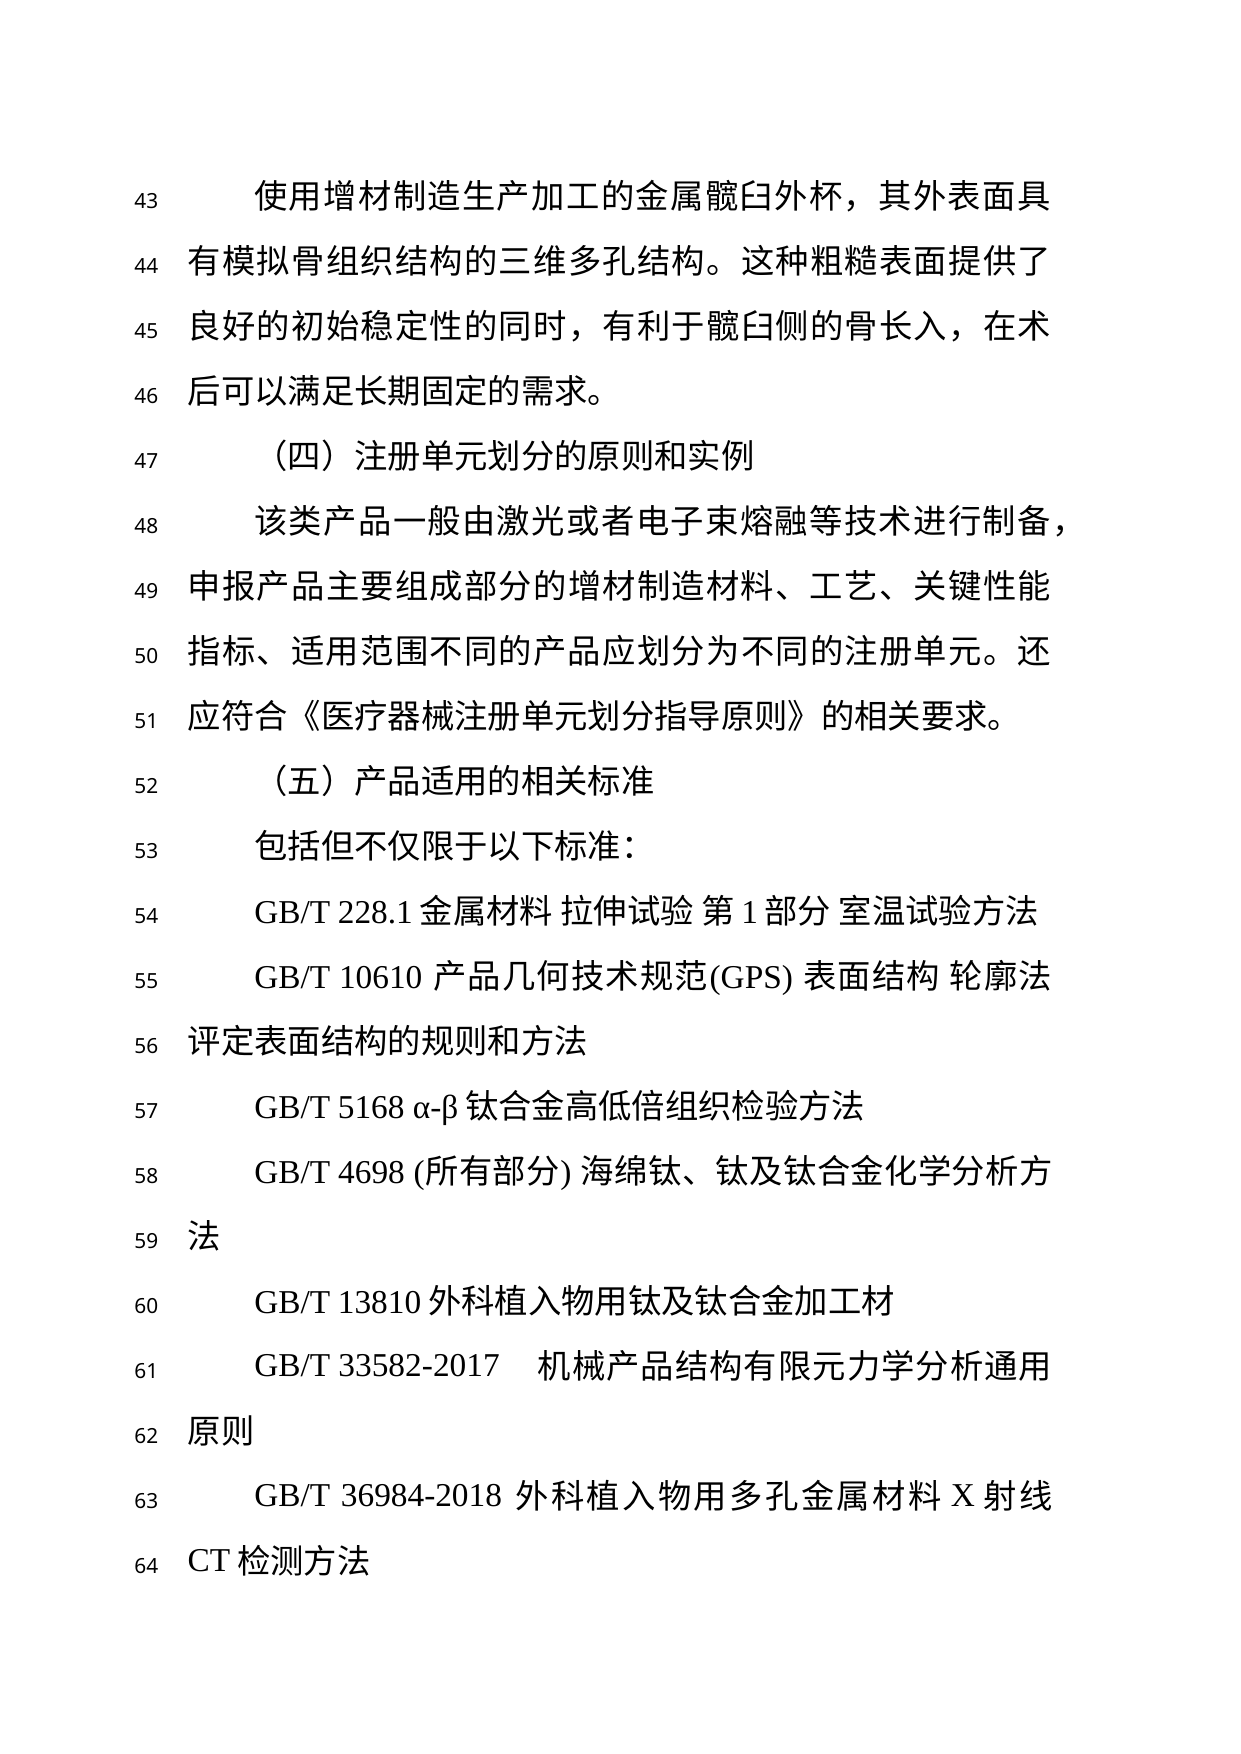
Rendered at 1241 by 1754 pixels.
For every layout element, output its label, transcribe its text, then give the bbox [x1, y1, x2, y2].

text （五）产品适用的相关标准 [187, 747, 1060, 812]
text GB/T 228.1金属材料 拉伸试验 第1部分 室温试验方法 [187, 877, 1053, 942]
text 该类产品一般由激光或者电子束熔融等技术进行制备，申报产品主要组成部分的增材制造材料、工艺、关键性能指标、适用范围不同的产品应划分为不同的注册单元。还应符合《医疗器械注册单元划分指导原则》的相关要求。 [187, 487, 1053, 747]
text GB/T 5168 α-β钛合金高低倍组织检验方法 [187, 1072, 1053, 1137]
text GB/T 13810外科植入物用钛及钛合金加工材 [187, 1267, 1053, 1332]
text 包括但不仅限于以下标准： [187, 812, 1053, 877]
text GB/T 33582-2017 机械产品结构有限元力学分析通用原则 [187, 1332, 1053, 1462]
text GB/T 4698 (所有部分) 海绵钛、钛及钛合金化学分析方法 [187, 1137, 1053, 1267]
text 使用增材制造生产加工的金属髋臼外杯，其外表面具有模拟骨组织结构的三维多孔结构。这种粗糙表面提供了良好的初始稳定性的同时，有利于髋臼侧的骨长入，在术后可以满足长期固定的需求。 [187, 162, 1053, 422]
text GB/T 36984-2018 外科植入物用多孔金属材料X射线CT检测方法 [187, 1462, 1053, 1592]
text （四）注册单元划分的原则和实例 [187, 422, 1060, 487]
text GB/T 10610 产品几何技术规范(GPS) 表面结构 轮廓法 评定表面结构的规则和方法 [187, 942, 1053, 1072]
